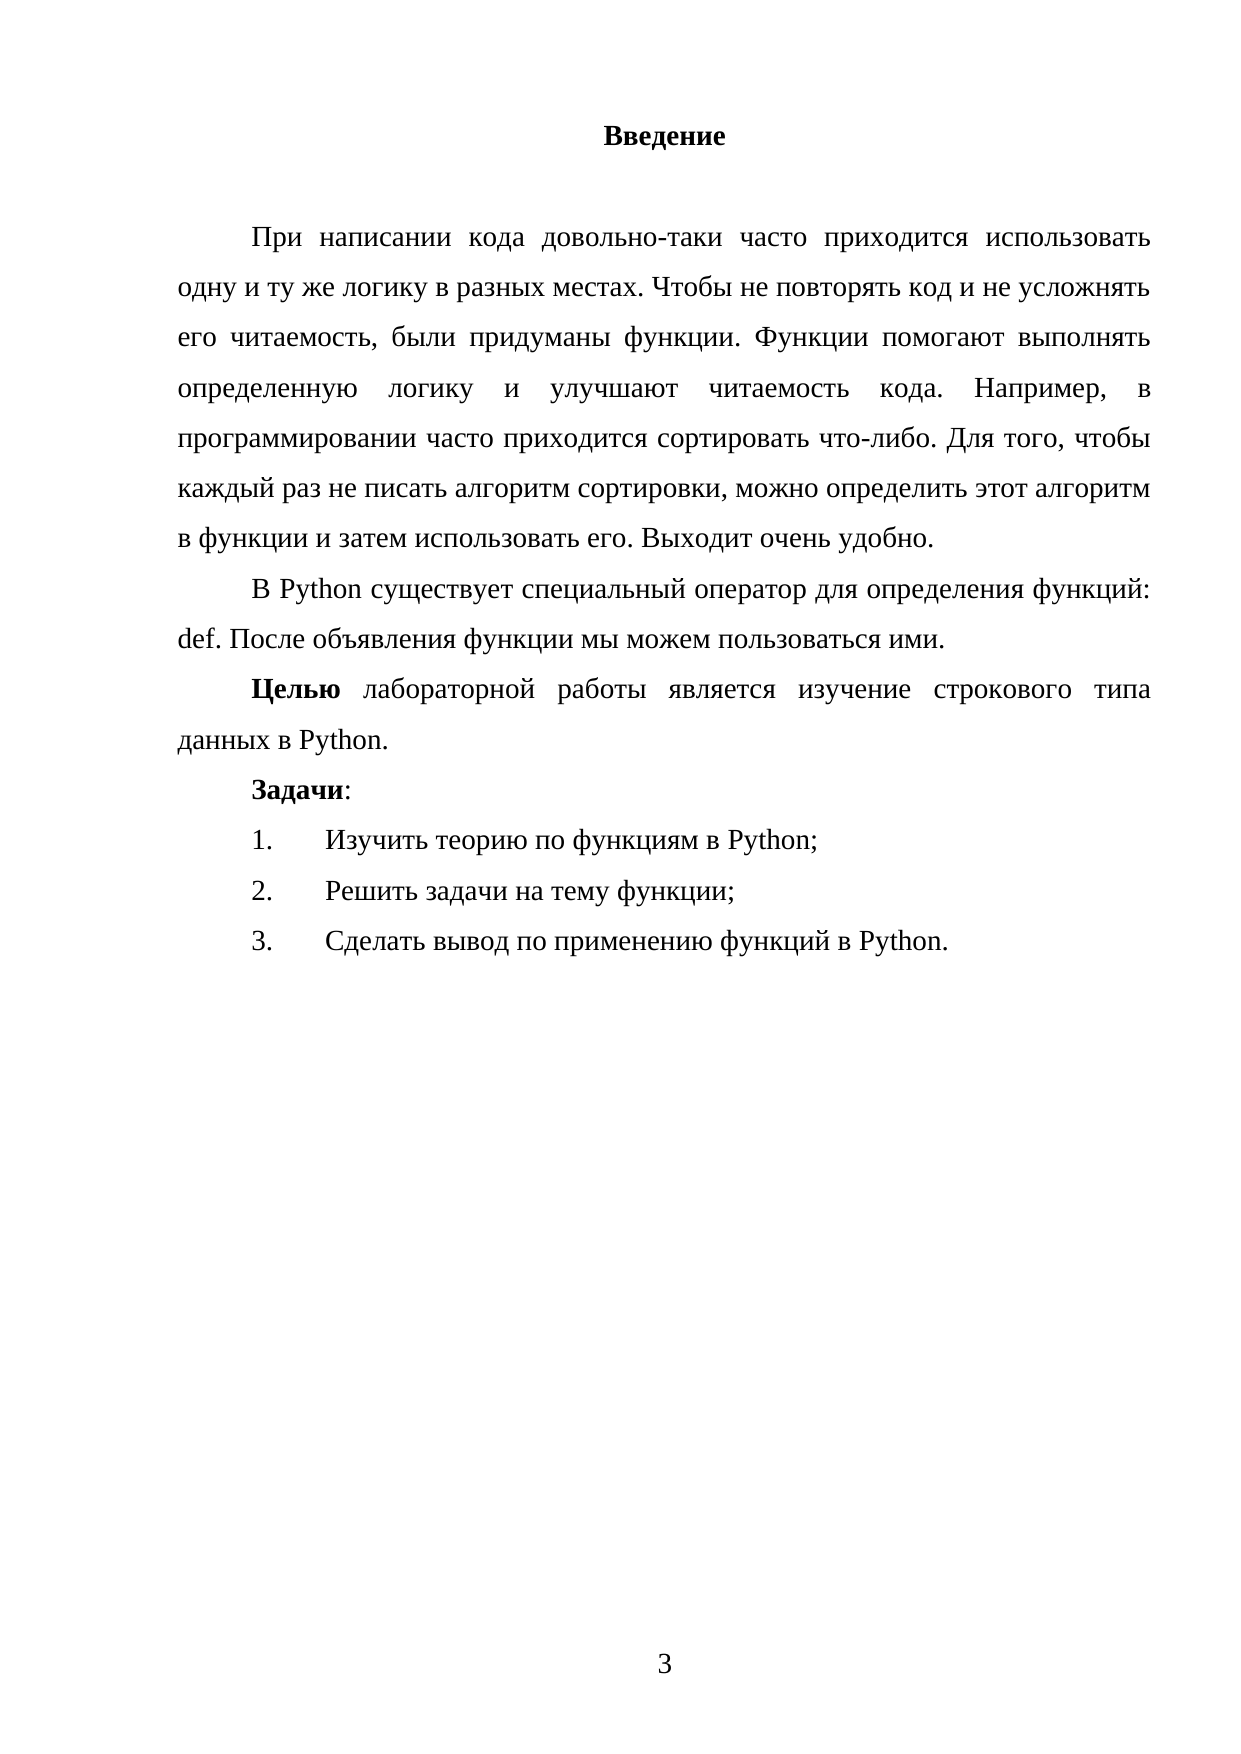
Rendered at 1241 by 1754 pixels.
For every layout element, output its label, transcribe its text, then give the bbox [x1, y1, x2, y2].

list Решить задачи на тему функции; [177, 873, 1152, 906]
list Сделать вывод по применению функций в Python. [177, 923, 1152, 957]
text При написании кода довольно-таки часто приходится использовать одну и ту же логику в разных местах. Чтобы не повторять код и не усложнять его читаемость, были придуманы функции. Функции помогают выполнять определенную логику и улучшают читаемость кода. Например, в программировании часто приходится сортировать что-либо. Для того, чтобы каждый раз не писать алгоритм сортировки, можно определить этот алгоритм в функции и затем использовать его. Выходит очень удобно. [177, 219, 1152, 554]
text Задачи: [177, 772, 1152, 806]
text Целью лабораторной работы является изучение строкового типа данных в Python. [177, 672, 1152, 755]
text В Python существует специальный оператор для определения функций: def. После объявления функции мы можем пользоваться ими. [177, 571, 1152, 655]
subtitle Введение [177, 118, 1152, 152]
list Изучить теорию по функциям в Python; [177, 822, 1152, 856]
